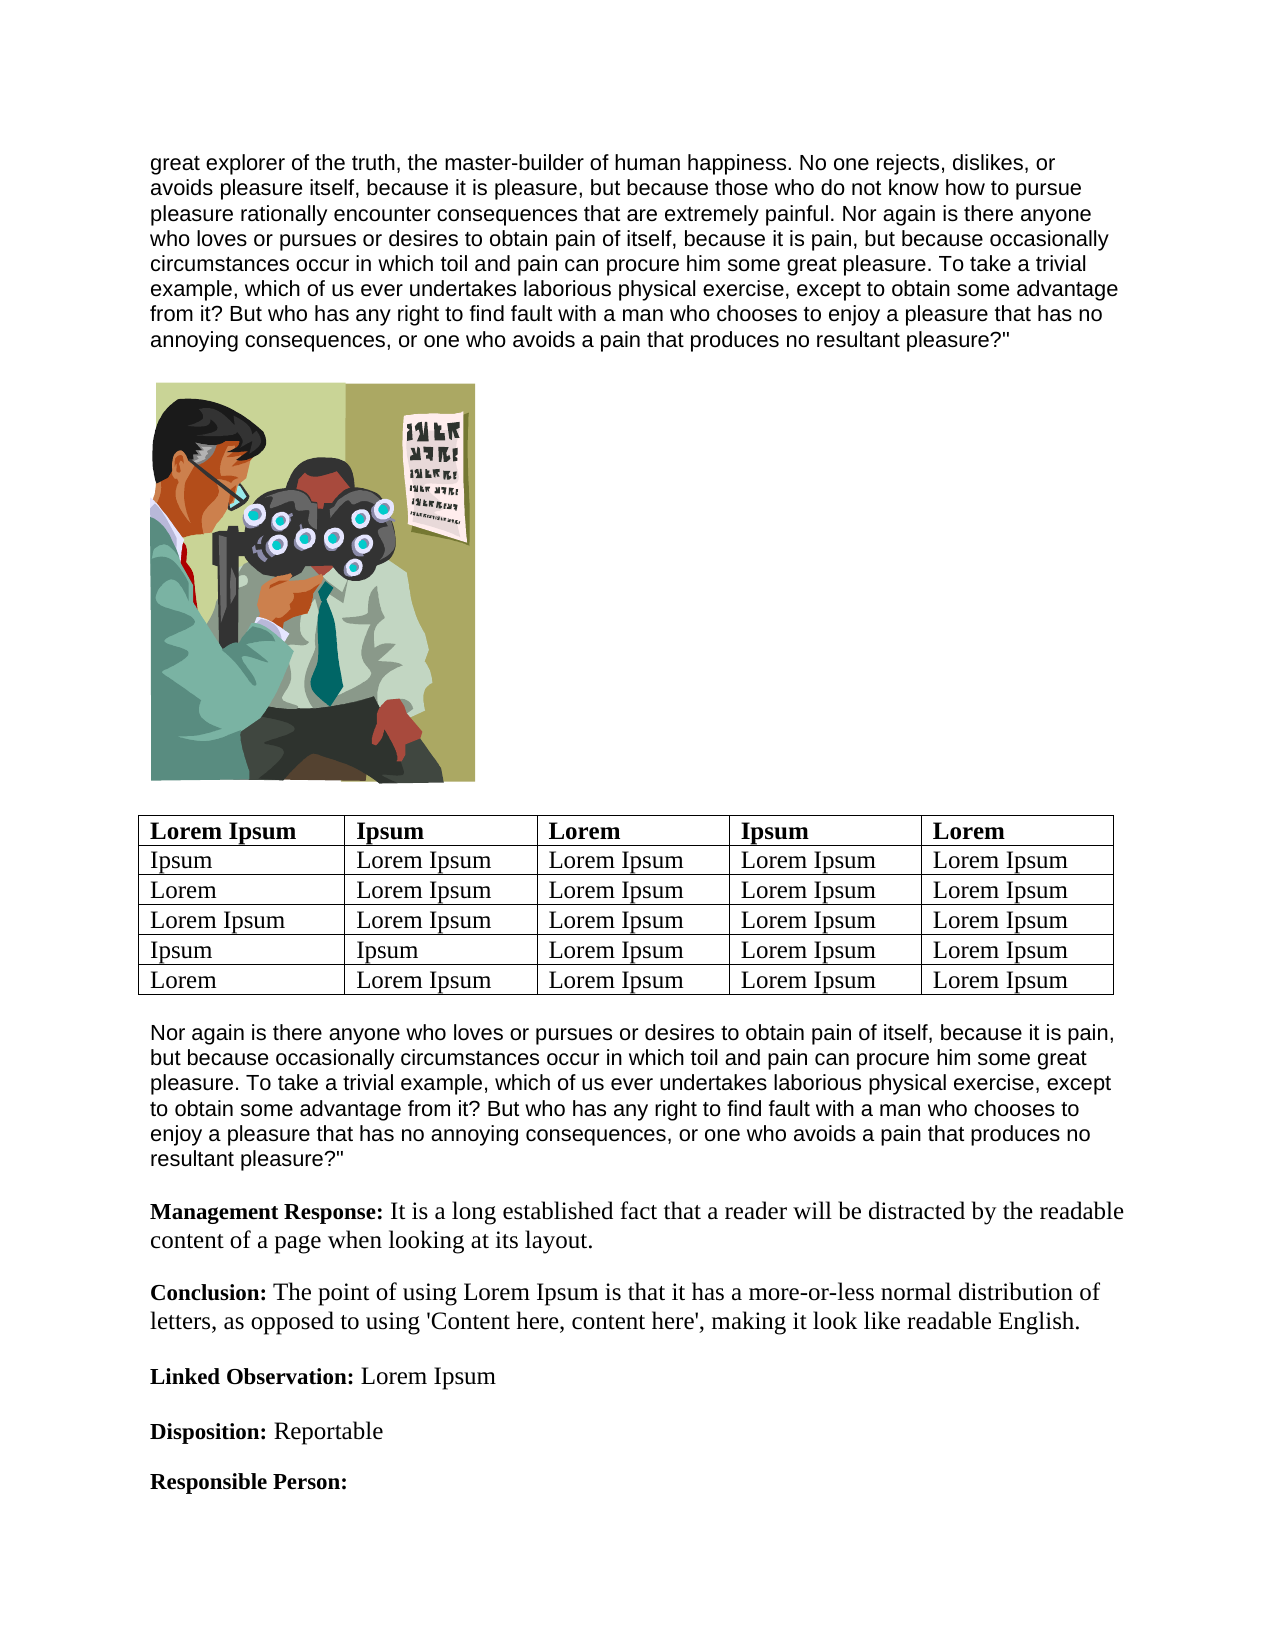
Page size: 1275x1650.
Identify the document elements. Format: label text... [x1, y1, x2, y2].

text Nor again is there anyone who loves or pursues or desires to obtain pain of itself, because it is pain, but because occasionally circumstances occur in which toil and pain can procure him some great pleasure. To take a trivial example, which of us ever undertakes laborious physical exercise, except to obtain some advantage from it? But who has any right to find fault with a man who chooses to enjoy a pleasure that has no annoying consequences, or one who avoids a pain that produces no resultant pleasure?" [344, 1020, 1125, 1171]
table_cell Lorem Ipsum [139, 905, 344, 934]
table_header Lorem [538, 816, 729, 844]
table_cell Lorem Ipsum [922, 965, 1113, 993]
table_cell Lorem Ipsum [538, 965, 729, 993]
table_header Ipsum [730, 816, 921, 844]
table_cell Lorem Ipsum [730, 875, 921, 904]
table_cell Lorem Ipsum [538, 846, 729, 874]
table_cell Lorem Ipsum [538, 875, 729, 904]
table_cell Lorem Ipsum [730, 935, 921, 964]
table_cell Lorem Ipsum [730, 846, 921, 874]
table_cell Lorem Ipsum [345, 846, 537, 874]
table_cell Ipsum [345, 935, 537, 964]
table_header Lorem [922, 816, 1113, 844]
text Management Response: It is a long established fact that a reader will be distracted by the readable content of a page when looking at its layout. [150, 1196, 1125, 1254]
text Responsible Person: [150, 1468, 1125, 1495]
table_cell Ipsum [139, 935, 344, 964]
table_cell Lorem Ipsum [922, 935, 1113, 964]
text Linked Observation: Lorem Ipsum [150, 1361, 1125, 1390]
table_cell Lorem Ipsum [922, 846, 1113, 874]
table_cell Lorem Ipsum [730, 905, 921, 934]
table_header Ipsum [345, 816, 537, 844]
table_cell Lorem Ipsum [345, 875, 537, 904]
table_cell Lorem Ipsum [922, 875, 1113, 904]
table_header Lorem Ipsum [139, 816, 344, 844]
table_cell Lorem [139, 965, 344, 993]
table_cell Lorem Ipsum [345, 965, 537, 993]
table_cell Lorem Ipsum [538, 905, 729, 934]
table_cell Ipsum [139, 846, 344, 874]
table_cell Lorem Ipsum [345, 905, 537, 934]
table_cell Lorem [139, 875, 344, 904]
text Disposition: Reportable [150, 1416, 1125, 1445]
table_cell Lorem Ipsum [922, 905, 1113, 934]
table_cell Lorem Ipsum [538, 935, 729, 964]
text Conclusion: The point of using Lorem Ipsum is that it has a more-or-less normal distribution of letters, as opposed to using 'Content here, content here', making it look like readable English. [150, 1277, 1125, 1335]
table_cell Lorem Ipsum [730, 965, 921, 993]
